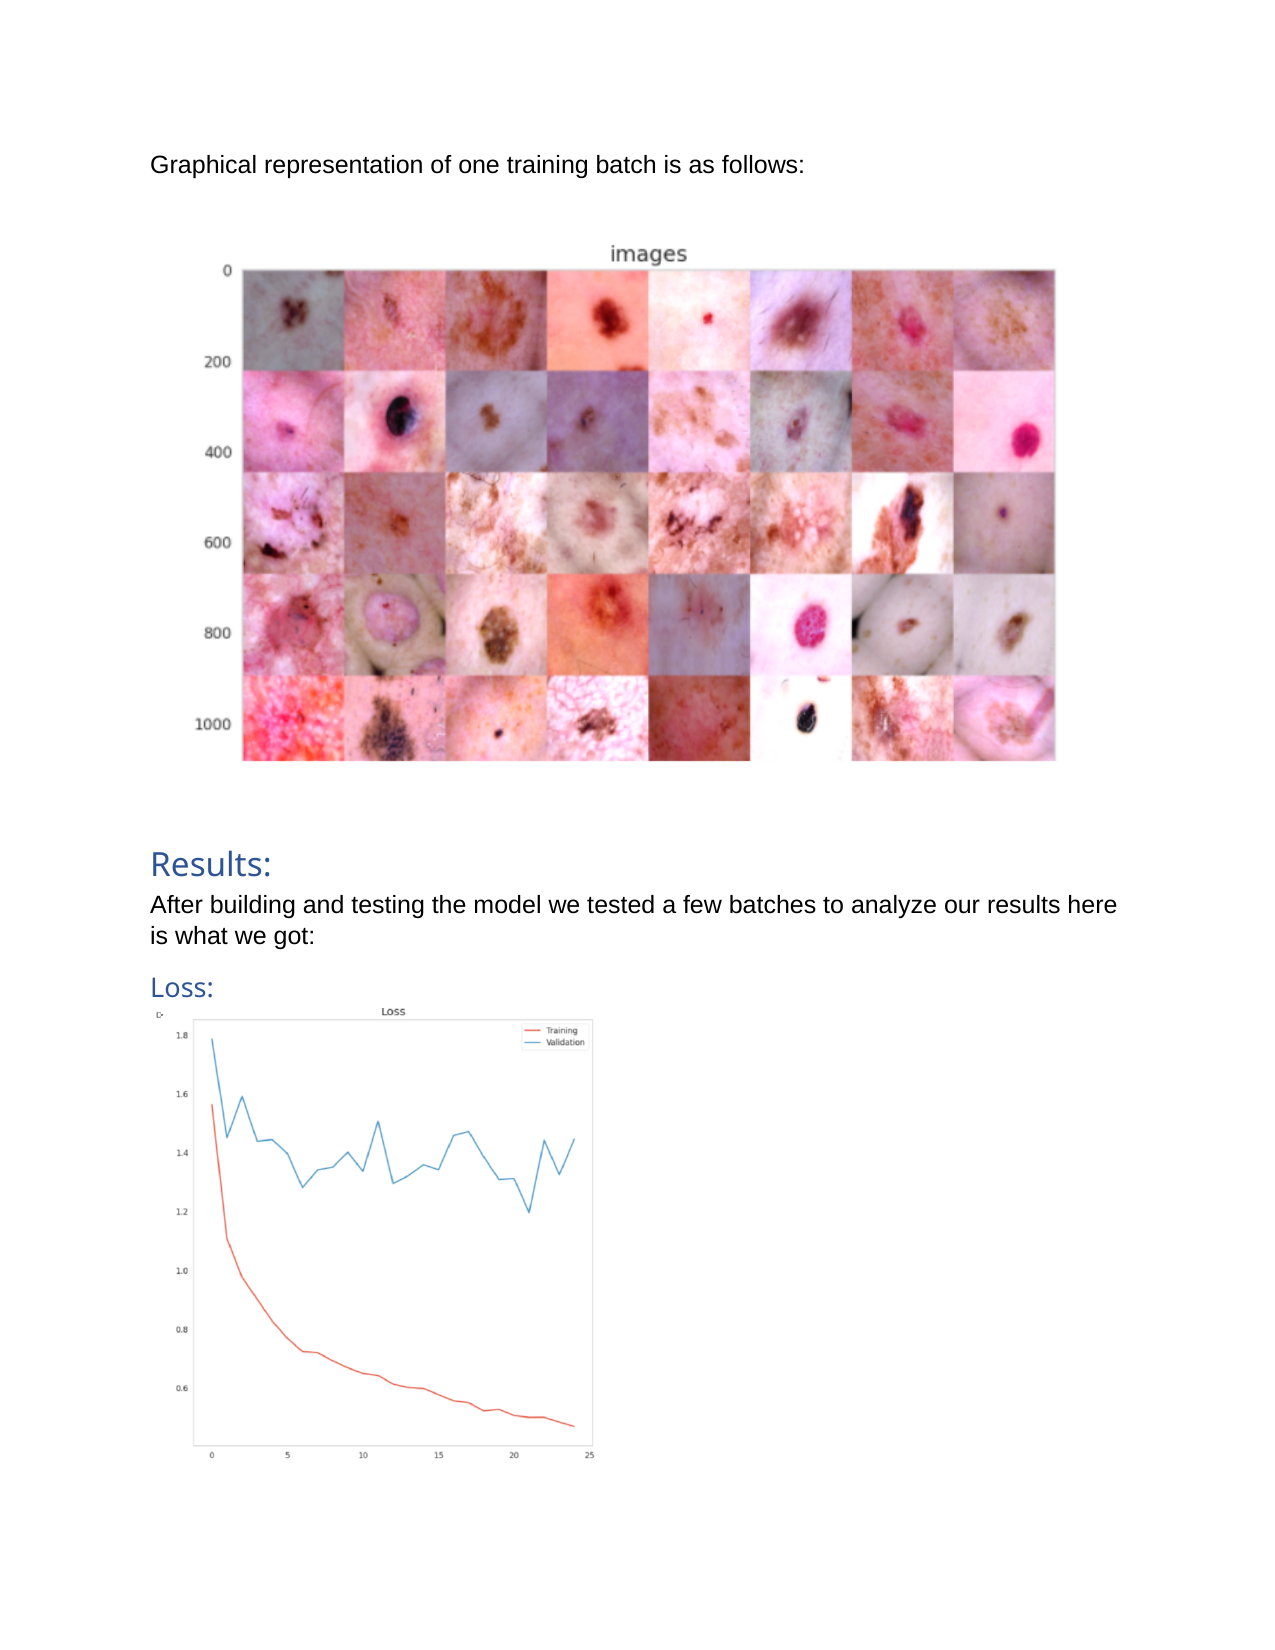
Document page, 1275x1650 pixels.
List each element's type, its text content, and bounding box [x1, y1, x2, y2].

picture [193, 245, 1082, 775]
subtitle Results: [150, 841, 1125, 886]
subtitle Loss: [150, 968, 1125, 1005]
text Graphical representation of one training batch is as follows: [150, 150, 1125, 179]
picture [150, 1008, 620, 1464]
text After building and testing the model we tested a few batches to analyze our results here is what we got: [150, 890, 1125, 949]
